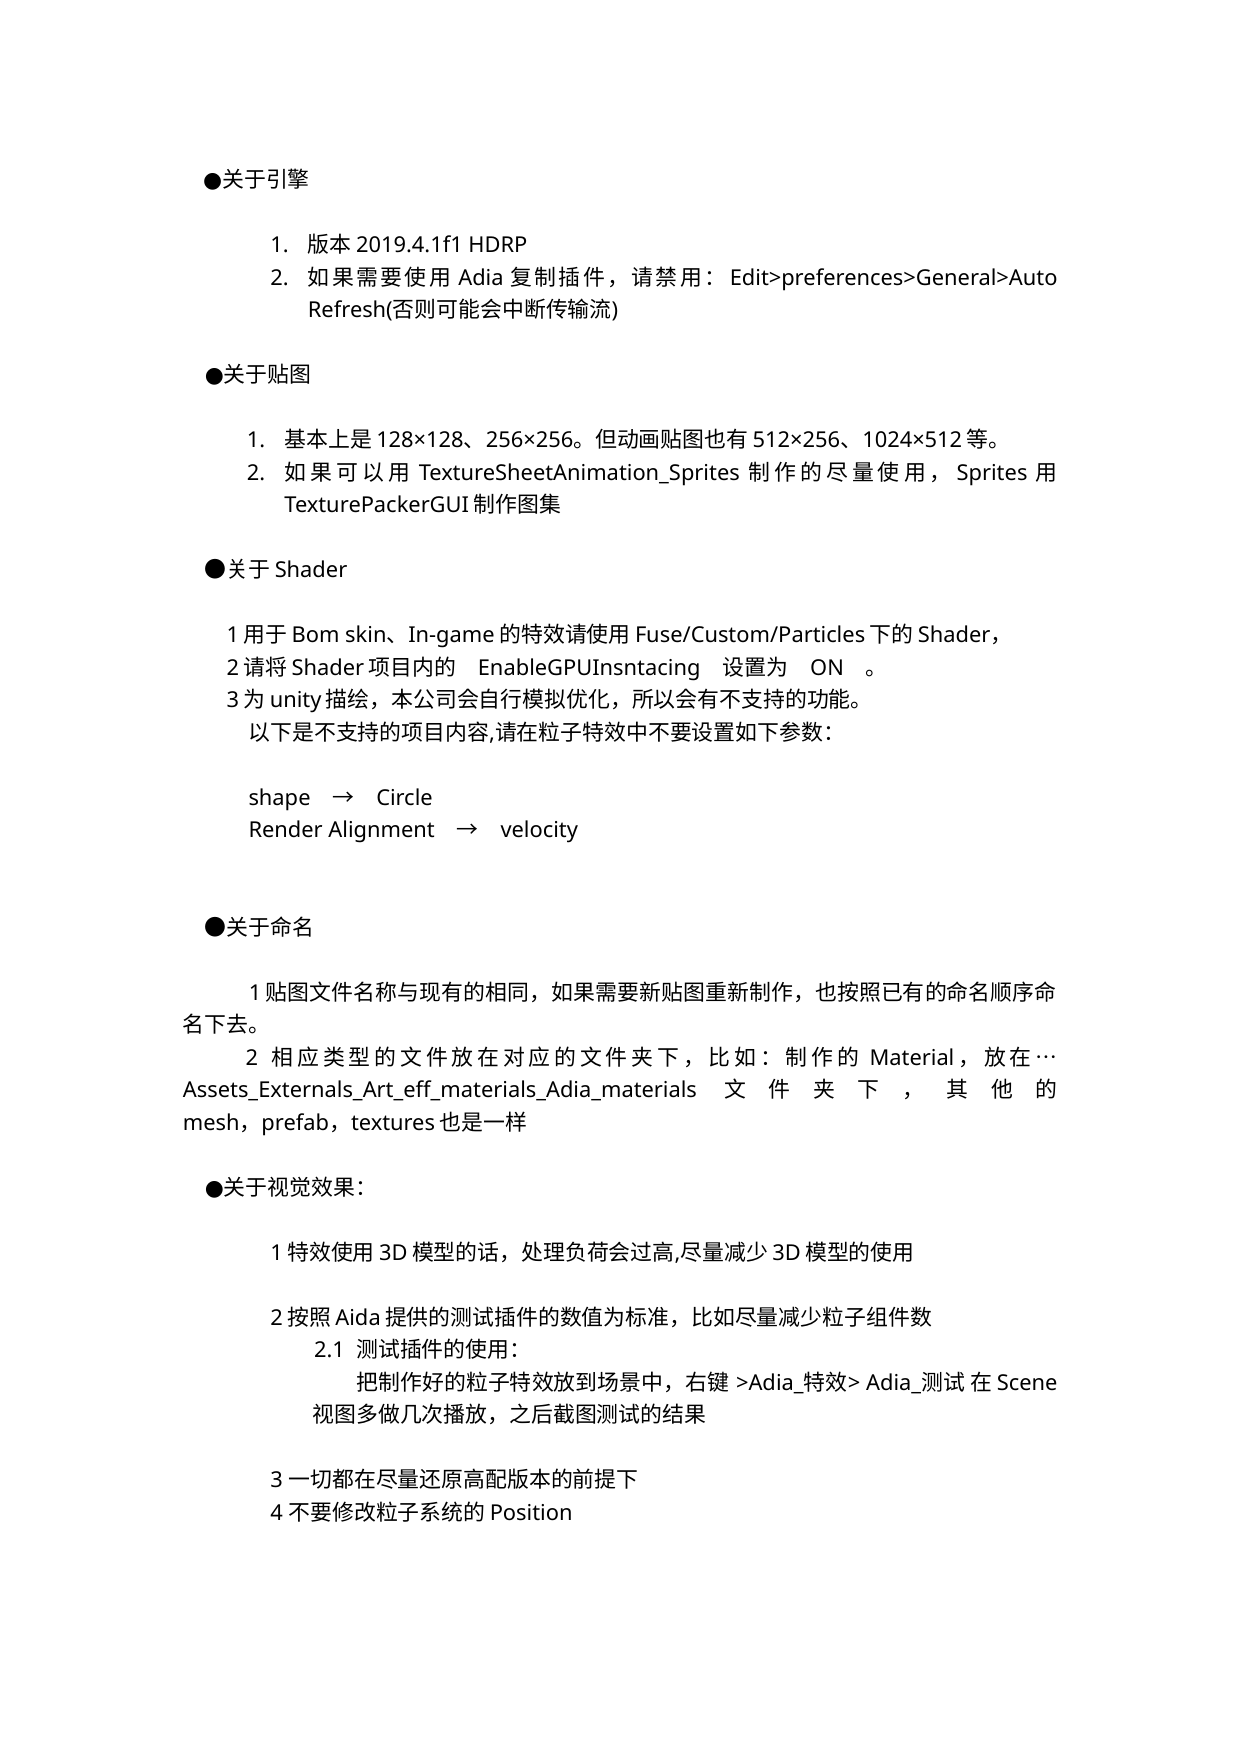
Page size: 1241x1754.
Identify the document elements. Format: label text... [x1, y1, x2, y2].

text ●关于命名 [183, 909, 1058, 942]
text ●关于引擎 [183, 162, 1058, 194]
list 版本2019.4.1f1 HDRP [270, 227, 1058, 259]
text 把制作好的粒子特效放到场景中，右键 >Adia_特效> Adia_测试 在Scene视图多做几次播放，之后截图测试的结果 [312, 1364, 1058, 1429]
text ●关于视觉效果： [183, 1169, 1058, 1202]
list 如果需要使用Adia复制插件，请禁用：Edit>preferences>General>Auto Refresh(否则可能会中断传输流) [270, 259, 1058, 324]
text 4 不要修改粒子系统的Position [183, 1494, 1058, 1527]
text Render Alignment → velocity [183, 812, 1058, 844]
list 测试插件的使用： [314, 1332, 1058, 1364]
list 如果可以用TextureSheetAnimation_Sprites制作的尽量使用，Sprites用TexturePackerGUI制作图集 [247, 454, 1058, 519]
text 1贴图文件名称与现有的相同，如果需要新贴图重新制作，也按照已有的命名顺序命名下去。 [183, 974, 1058, 1039]
text ●关于Shader [183, 552, 1058, 584]
text ●关于贴图 [183, 357, 1058, 389]
text 3为unity描绘，本公司会自行模拟优化，所以会有不支持的功能。 [183, 682, 1058, 714]
text shape → Circle [183, 779, 1058, 812]
list 基本上是128×128、256×256。但动画贴图也有512×256、1024×512等。 [247, 422, 1058, 454]
text 以下是不支持的项目内容,请在粒子特效中不要设置如下参数： [183, 714, 1058, 747]
text 3 一切都在尽量还原高配版本的前提下 [183, 1462, 1058, 1494]
text 2按照Aida提供的测试插件的数值为标准，比如尽量减少粒子组件数 [183, 1299, 1058, 1332]
text 1用于Bom skin、In-game的特效请使用Fuse/Custom/Particles下的Shader， [183, 617, 1058, 649]
text 2请将Shader项目内的 EnableGPUInsntacing 设置为 ON 。 [183, 649, 1058, 682]
text 2 相应类型的文件放在对应的文件夹下，比如：制作的Material，放在…Assets_Externals_Art_eff_materials_Adia_materials文件夹下，其他的mesh，prefab，textures也是一样 [183, 1039, 1058, 1137]
text 1特效使用3D模型的话，处理负荷会过高,尽量减少3D模型的使用 [183, 1234, 1058, 1267]
